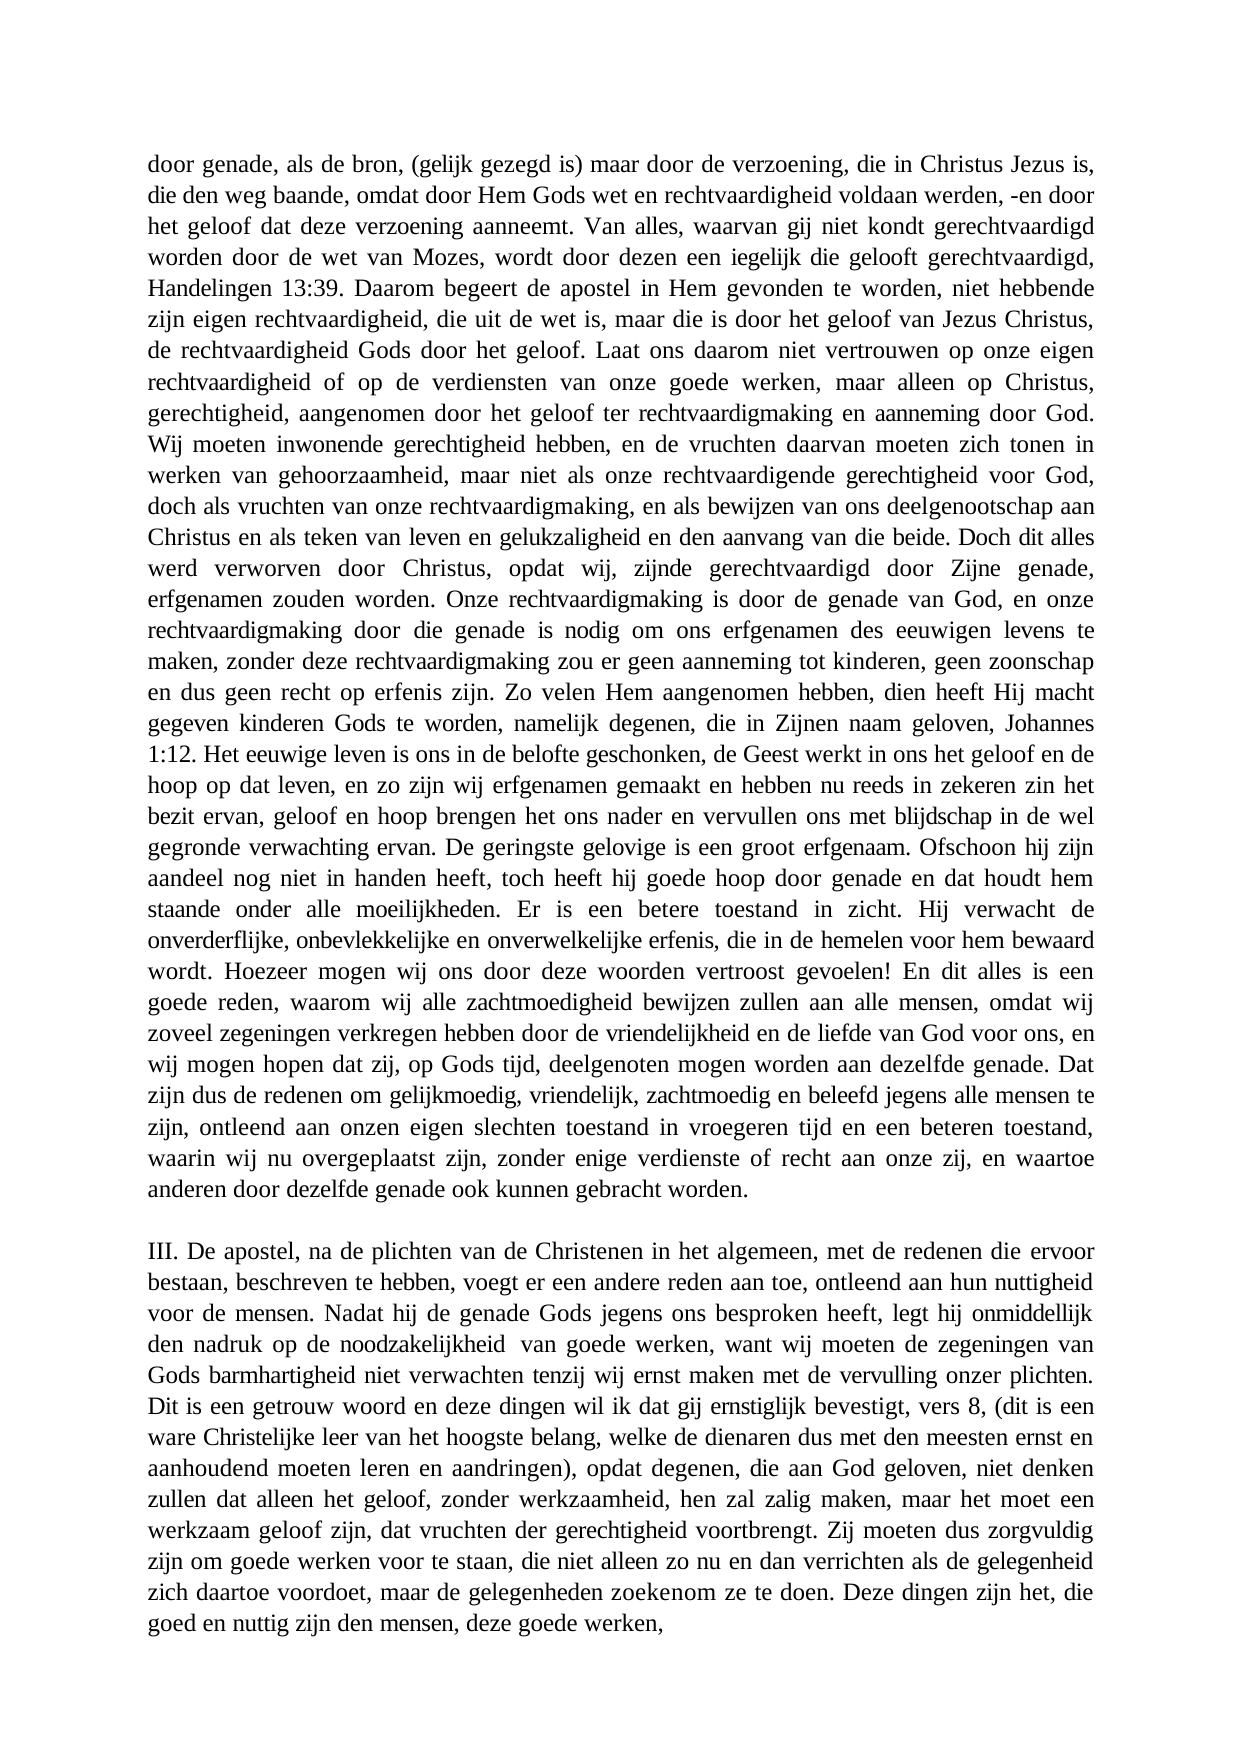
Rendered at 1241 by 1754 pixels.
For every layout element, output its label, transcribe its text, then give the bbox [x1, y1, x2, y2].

text III. De apostel, na de plichten van de Christenen in het algemeen, met de redenen die ervoor bestaan, beschreven te hebben, voegt er een andere reden aan toe, ontleend aan hun nuttigheid voor de mensen. Nadat hij de genade Gods jegens ons besproken heeft, legt hij onmiddellijk den nadruk op de noodzakelijkheid van goede werken, want wij moeten de zegeningen van Gods barmhartigheid niet verwachten tenzij wij ernst maken met de vervulling onzer plichten. Dit is een getrouw woord en deze dingen wil ik dat gij ernstiglijk bevestigt, vers 8, (dit is een ware Christelijke leer van het hoogste belang, welke de dienaren dus met den meesten ernst en aanhoudend moeten leren en aandringen), opdat degenen, die aan God geloven, niet denken zullen dat alleen het geloof, zonder werkzaamheid, hen zal zalig maken, maar het moet een werkzaam geloof zijn, dat vruchten der gerechtigheid voortbrengt. Zij moeten dus zorgvuldig zijn om goede werken voor te staan, die niet alleen zo nu en dan verrichten als de gelegenheid zich daartoe voordoet, maar de gelegenheden zoekenom ze te doen. Deze dingen zijn het, die goed en nuttig zijn den mensen, deze goede werken, [147, 1236, 1094, 1637]
text door genade, als de bron, (gelijk gezegd is) maar door de verzoening, die in Christus Jezus is, die den weg baande, omdat door Hem Gods wet en rechtvaardigheid voldaan werden, -en door het geloof dat deze verzoening aanneemt. Van alles, waarvan gij niet kondt gerechtvaardigd worden door de wet van Mozes, wordt door dezen een iegelijk die gelooft gerechtvaardigd, Handelingen 13:39. Daarom begeert de apostel in Hem gevonden te worden, niet hebbende zijn eigen rechtvaardigheid, die uit de wet is, maar die is door het geloof van Jezus Christus, de rechtvaardigheid Gods door het geloof. Laat ons daarom niet vertrouwen op onze eigen rechtvaardigheid of op de verdiensten van onze goede werken, maar alleen op Christus, gerechtigheid, aangenomen door het geloof ter rechtvaardigmaking en aanneming door God. Wij moeten inwonende gerechtigheid hebben, en de vruchten daarvan moeten zich tonen in werken van gehoorzaamheid, maar niet als onze rechtvaardigende gerechtigheid voor God, doch als vruchten van onze rechtvaardigmaking, en als bewijzen van ons deelgenootschap aan Christus en als teken van leven en gelukzaligheid en den aanvang van die beide. Doch dit alles werd verworven door Christus, opdat wij, zijnde gerechtvaardigd door Zijne genade, erfgenamen zouden worden. Onze rechtvaardigmaking is door de genade van God, en onze rechtvaardigmaking door die genade is nodig om ons erfgenamen des eeuwigen levens te maken, zonder deze rechtvaardigmaking zou er geen aanneming tot kinderen, geen zoonschap en dus geen recht op erfenis zijn. Zo velen Hem aangenomen hebben, dien heeft Hij macht gegeven kinderen Gods te worden, namelijk degenen, die in Zijnen naam geloven, Johannes 1:12. Het eeuwige leven is ons in de belofte geschonken, de Geest werkt in ons het geloof en de hoop op dat leven, en zo zijn wij erfgenamen gemaakt en hebben nu reeds in zekeren zin het bezit ervan, geloof en hoop brengen het ons nader en vervullen ons met blijdschap in de wel gegronde verwachting ervan. De geringste gelovige is een groot erfgenaam. Ofschoon hij zijn aandeel nog niet in handen heeft, toch heeft hij goede hoop door genade en dat houdt hem staande onder alle moeilijkheden. Er is een betere toestand in zicht. Hij verwacht de onverderflijke, onbevlekkelijke en onverwelkelijke erfenis, die in de hemelen voor hem bewaard wordt. Hoezeer mogen wij ons door deze woorden vertroost gevoelen! En dit alles is een goede reden, waarom wij alle zachtmoedigheid bewijzen zullen aan alle mensen, omdat wij zoveel zegeningen verkregen hebben door de vriendelijkheid en de liefde van God voor ons, en wij mogen hopen dat zij, op Gods tijd, deelgenoten mogen worden aan dezelfde genade. Dat zijn dus de redenen om gelijkmoedig, vriendelijk, zachtmoedig en beleefd jegens alle mensen te zijn, ontleend aan onzen eigen slechten toestand in vroegeren tijd en een beteren toestand, waarin wij nu overgeplaatst zijn, zonder enige verdienste of recht aan onze zij, en waartoe anderen door dezelfde genade ook kunnen gebracht worden. [147, 149, 1095, 1202]
